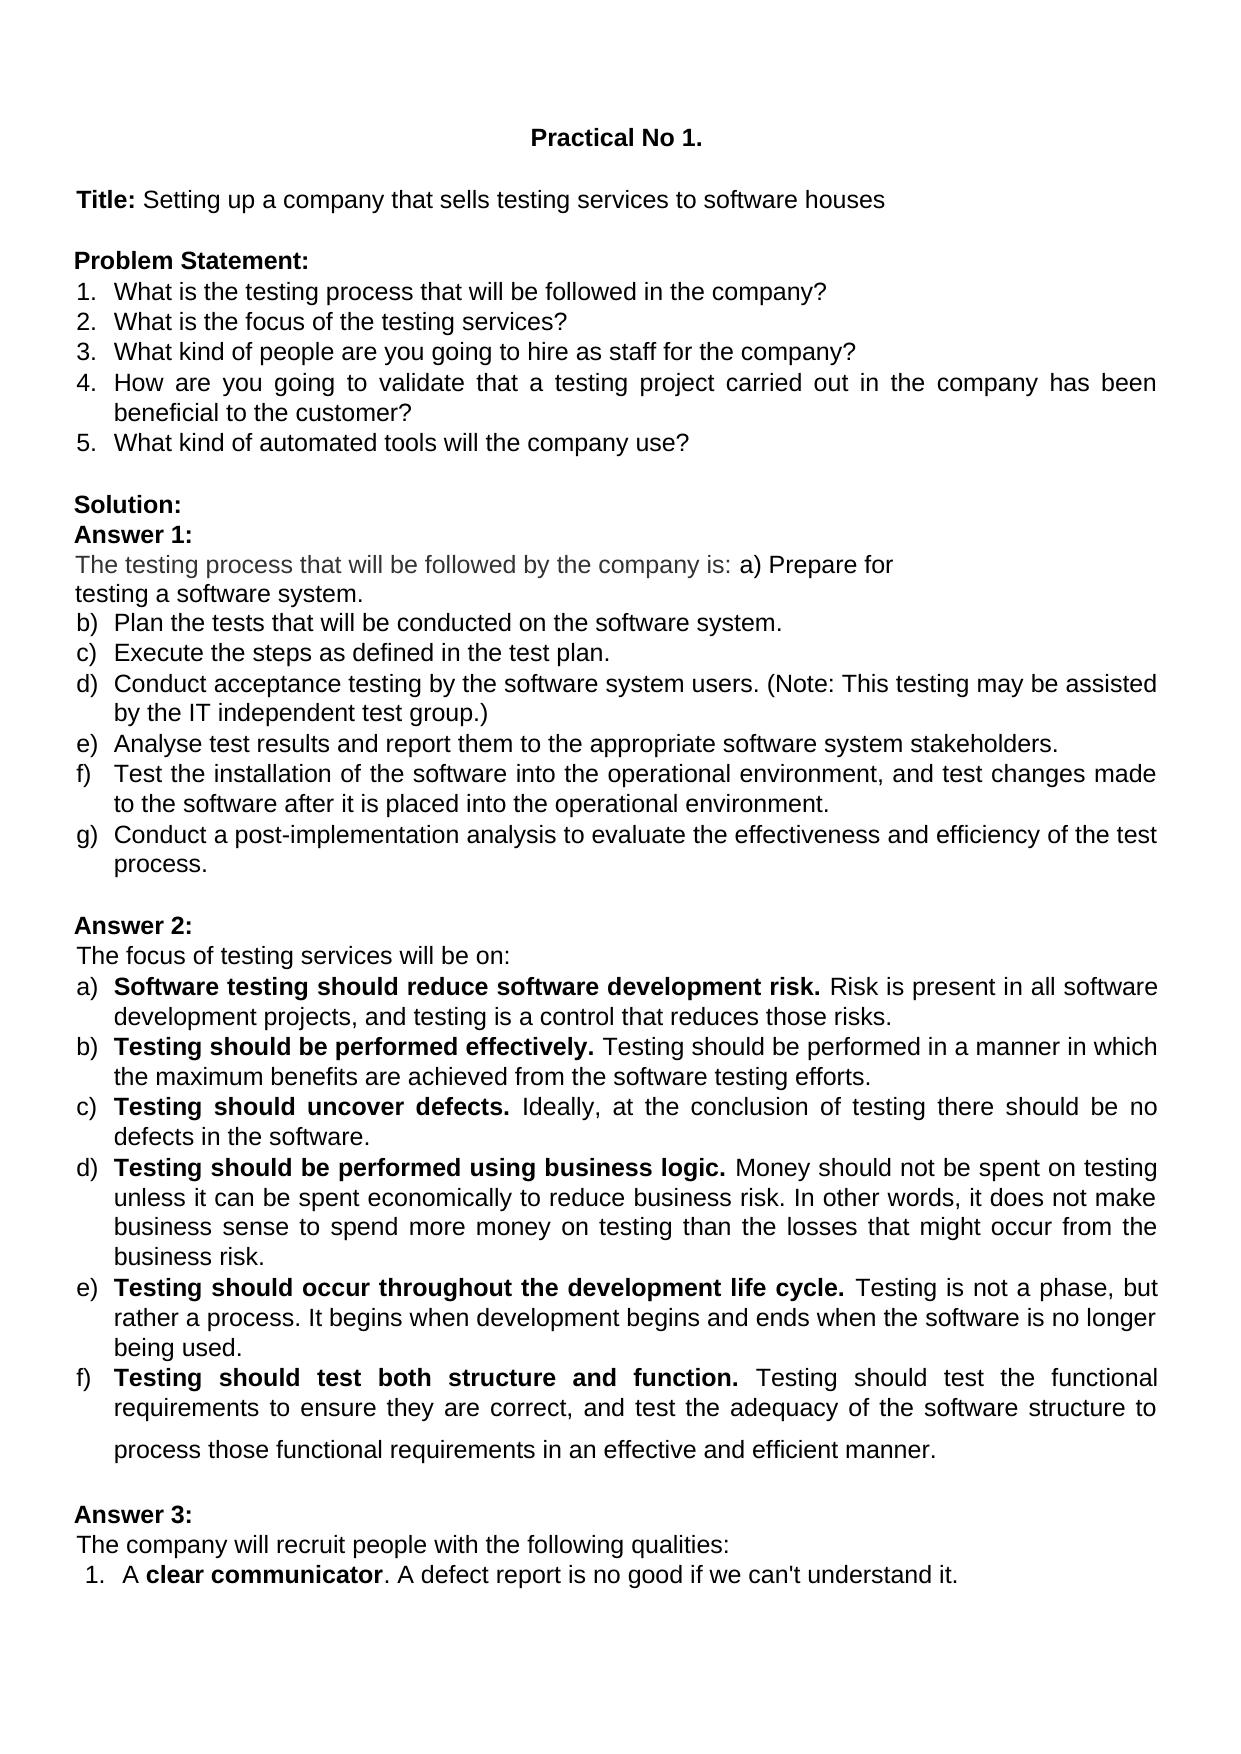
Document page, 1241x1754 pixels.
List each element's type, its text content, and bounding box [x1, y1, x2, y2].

list What kind of people are you going to hire as staff for the company? [76, 337, 1158, 366]
list Testing should uncover defects. Ideally, at the conclusion of testing there should be no defects in the software. [76, 1092, 1158, 1151]
text Practical No 1. [75, 123, 1158, 151]
list Conduct acceptance testing by the software system users. (Note: This testing may be assisted by the IT independent test group.) [76, 668, 1158, 727]
list What is the focus of the testing services? [76, 307, 1158, 336]
list Plan the tests that will be conducted on the software system. [76, 608, 1158, 636]
list Analyse test results and report them to the appropriate software system stakeholders. [76, 729, 1158, 758]
list Conduct a post-implementation analysis to evaluate the effectiveness and efficiency of the test process. [76, 819, 1158, 878]
list How are you going to validate that a testing project carried out in the company has been beneficial to the customer? [76, 368, 1158, 426]
text The testing process that will be followed by the company is: a) Prepare for testing a software system. [75, 550, 904, 608]
list What is the testing process that will be followed in the company? [76, 277, 1158, 305]
list Software testing should reduce software development risk. Risk is present in all software development projects, and testing is a control that reduces those risks. [76, 972, 1158, 1030]
list Test the installation of the software into the operational environment, and test changes made to the software after it is placed into the operational environment. [76, 759, 1158, 818]
text Problem Statement: [73, 246, 1165, 275]
text Title: Setting up a company that sells testing services to software houses [76, 185, 1158, 213]
list What kind of automated tools will the company use? [76, 428, 1158, 457]
text Solution: [73, 489, 1165, 518]
list A clear communicator. A defect report is no good if we can't understand it. [84, 1560, 1158, 1589]
text Answer 1: [73, 520, 1165, 549]
list Testing should be performed using business logic. Money should not be spent on testing unless it can be spent economically to reduce business risk. In other words, it does not make business sense to spend more money on testing than the losses that might occur from the business risk. [76, 1153, 1158, 1271]
text Answer 2: [73, 911, 1165, 940]
list Testing should occur throughout the development life cycle. Testing is not a phase, but rather a process. It begins when development begins and ends when the software is no longer being used. [76, 1273, 1158, 1361]
list Testing should test both structure and function. Testing should test the functional requirements to ensure they are correct, and test the adequacy of the software structure to process those functional requirements in an effective and efficient manner. [76, 1363, 1158, 1466]
text The focus of testing services will be on: [76, 941, 1158, 970]
list Execute the steps as defined in the test plan. [76, 638, 1158, 667]
text The company will recruit people with the following qualities: [76, 1530, 1158, 1559]
text Answer 3: [73, 1499, 1165, 1528]
list Testing should be performed effectively. Testing should be performed in a manner in which the maximum benefits are achieved from the software testing efforts. [76, 1032, 1158, 1091]
